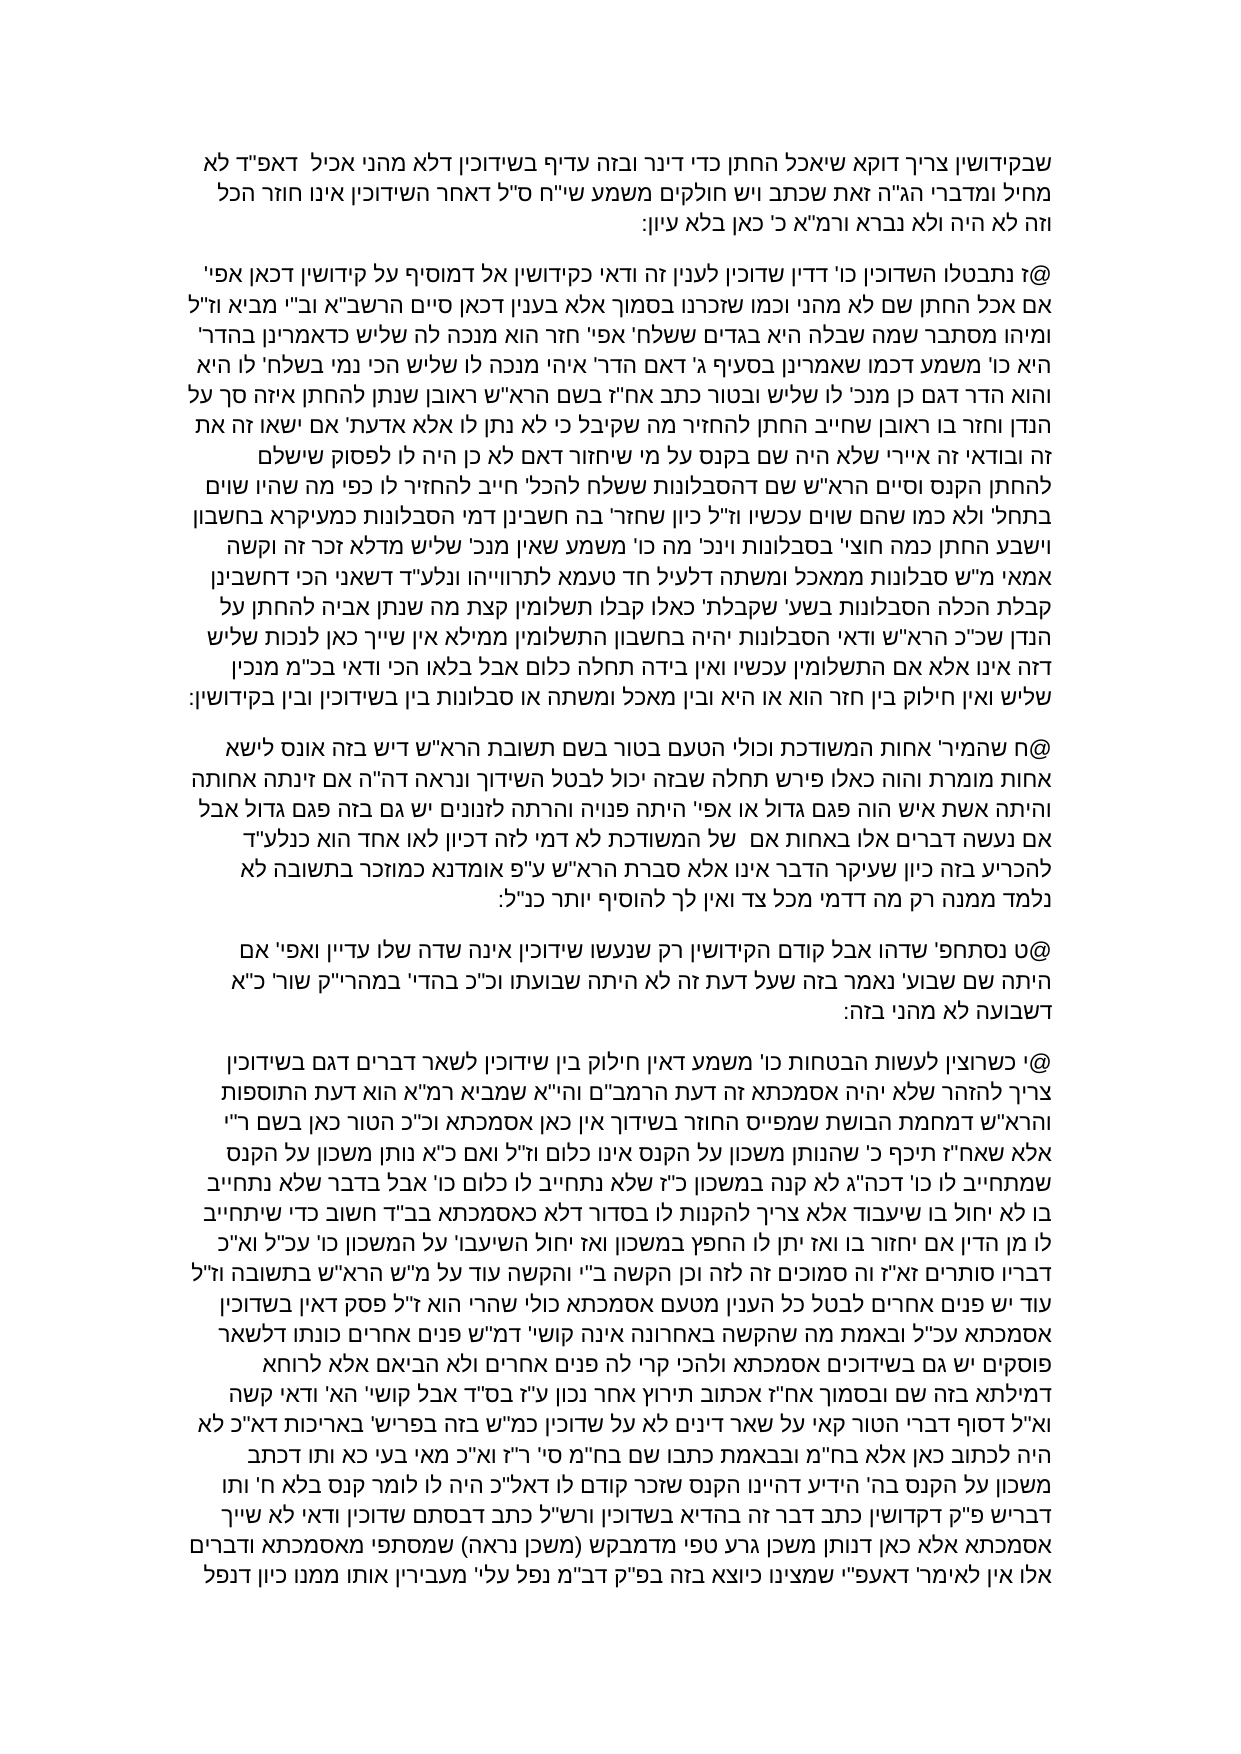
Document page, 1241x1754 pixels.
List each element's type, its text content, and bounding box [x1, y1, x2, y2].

text @ז נתבטלו השדוכין כו' דדין שדוכין לענין זה ודאי כקידושין אל דמוסיף על קידושין דכאן אפי' אם אכל החתן שם לא מהני וכמו שזכרנו בסמוך אלא בענין דכאן סיים הרשב"א וב"י מביא וז"ל ומיהו מסתבר שמה שבלה היא בגדים ששלח' אפי' חזר הוא מנכה לה שליש כדאמרינן בהדר' היא כו' משמע דכמו שאמרינן בסעיף ג' דאם הדר' איהי מנכה לו שליש הכי נמי בשלח' לו היא והוא הדר דגם כן מנכ' לו שליש ובטור כתב אח"ז בשם הרא"ש ראובן שנתן להחתן איזה סך על הנדן וחזר בו ראובן שחייב החתן להחזיר מה שקיבל כי לא נתן לו אלא אדעת' אם ישאו זה את זה ובודאי זה איירי שלא היה שם בקנס על מי שיחזור דאם לא כן היה לו לפסוק שישלם להחתן הקנס וסיים הרא"ש שם דהסבלונות ששלח להכל' חייב להחזיר לו כפי מה שהיו שוים בתחל' ולא כמו שהם שוים עכשיו וז"ל כיון שחזר' בה חשבינן דמי הסבלונות כמעיקרא בחשבון וישבע החתן כמה חוצי' בסבלונות וינכ' מה כו' משמע שאין מנכ' שליש מדלא זכר זה וקשה אמאי מ"ש סבלונות ממאכל ומשתה דלעיל חד טעמא לתרווייהו ונלע"ד דשאני הכי דחשבינן קבלת הכלה הסבלונות בשע' שקבלת' כאלו קבלו תשלומין קצת מה שנתן אביה להחתן על הנדן שכ"כ הרא"ש ודאי הסבלונות יהיה בחשבון התשלומין ממילא אין שייך כאן לנכות שליש דזה אינו אלא אם התשלומין עכשיו ואין בידה תחלה כלום אבל בלאו הכי ודאי בכ"מ מנכין שליש ואין חילוק בין חזר הוא או היא ובין מאכל ומשתה או סבלונות בין בשידוכין ובין בקידושין: [187, 261, 1053, 711]
text @ט נסתחפ' שדהו אבל קודם הקידושין רק שנעשו שידוכין אינה שדה שלו עדיין ואפי' אם היתה שם שבוע' נאמר בזה שעל דעת זה לא היתה שבועתו וכ"כ בהדי' במהרי"ק שור' כ"א דשבועה לא מהני בזה: [187, 937, 1053, 1024]
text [187, 150, 1053, 237]
text @ח שהמיר' אחות המשודכת וכולי הטעם בטור בשם תשובת הרא"ש דיש בזה אונס לישא אחות מומרת והוה כאלו פירש תחלה שבזה יכול לבטל השידוך ונראה דה"ה אם זינתה אחותה והיתה אשת איש הוה פגם גדול או אפי' היתה פנויה והרתה לזנונים יש גם בזה פגם גדול אבל אם נעשה דברים אלו באחות אם של המשודכת לא דמי לזה דכיון לאו אחד הוא כנלע"ד להכריע בזה כיון שעיקר הדבר אינו אלא סברת הרא"ש ע"פ אומדנא כמוזכר בתשובה לא נלמד ממנה רק מה דדמי מכל צד ואין לך להוסיף יותר כנ"ל: [187, 735, 1053, 913]
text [187, 1049, 1053, 1589]
